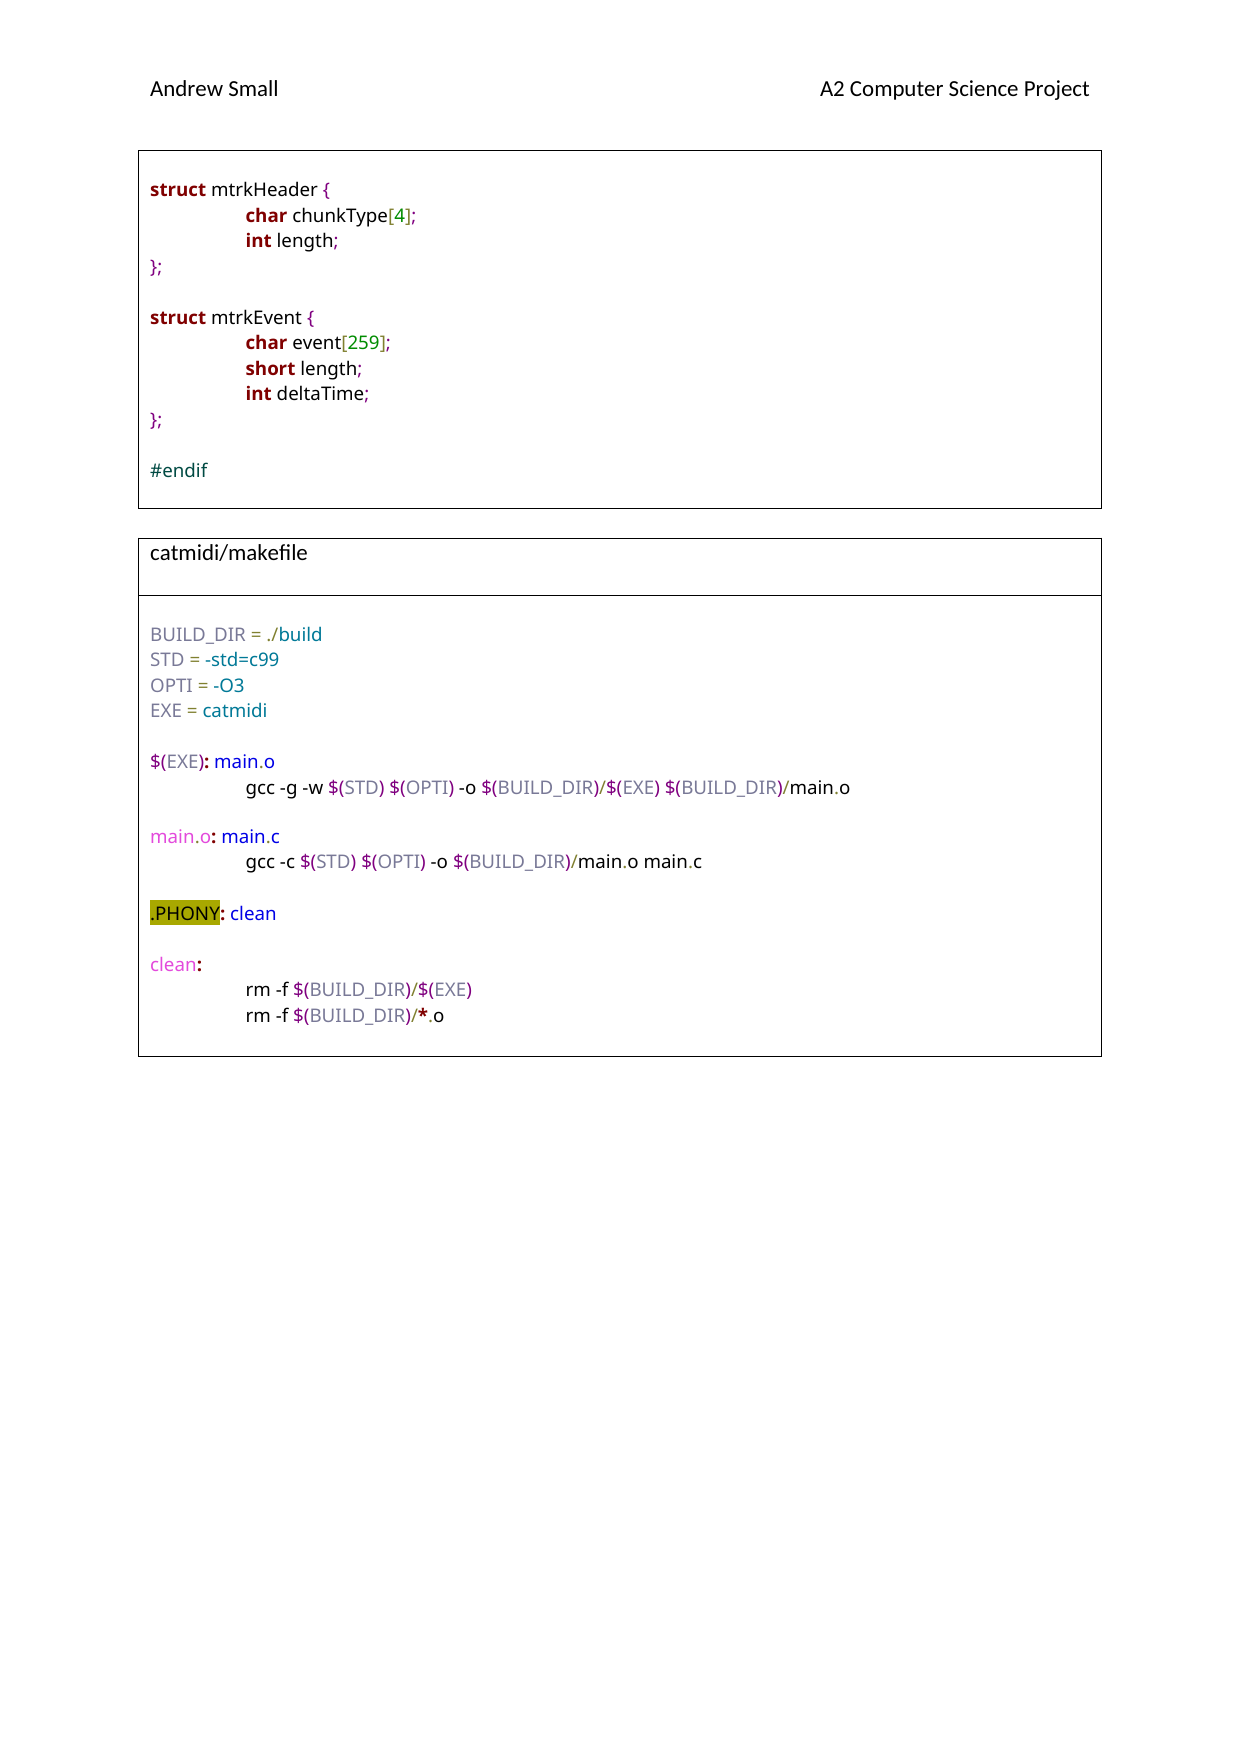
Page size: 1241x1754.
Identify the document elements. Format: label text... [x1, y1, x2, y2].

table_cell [139, 151, 1101, 508]
table_header catmidi/makefile [139, 539, 1101, 594]
table_cell BUILD_DIR = ./build STD = -std=c99 OPTI = -O3 EXE = catmidi $(EXE): main.o gcc -g -w $(STD) $(OPTI) -o $(BUILD_DIR)/$(EXE) $(BUILD_DIR)/main.o main.o: main.c gcc -c $(STD) $(OPTI) -o $(BUILD_DIR)/main.o main.c .PHONY: clean clean: rm -f $(BUILD_DIR)/$(EXE) rm -f $(BUILD_DIR)/*.o [139, 596, 1101, 1056]
